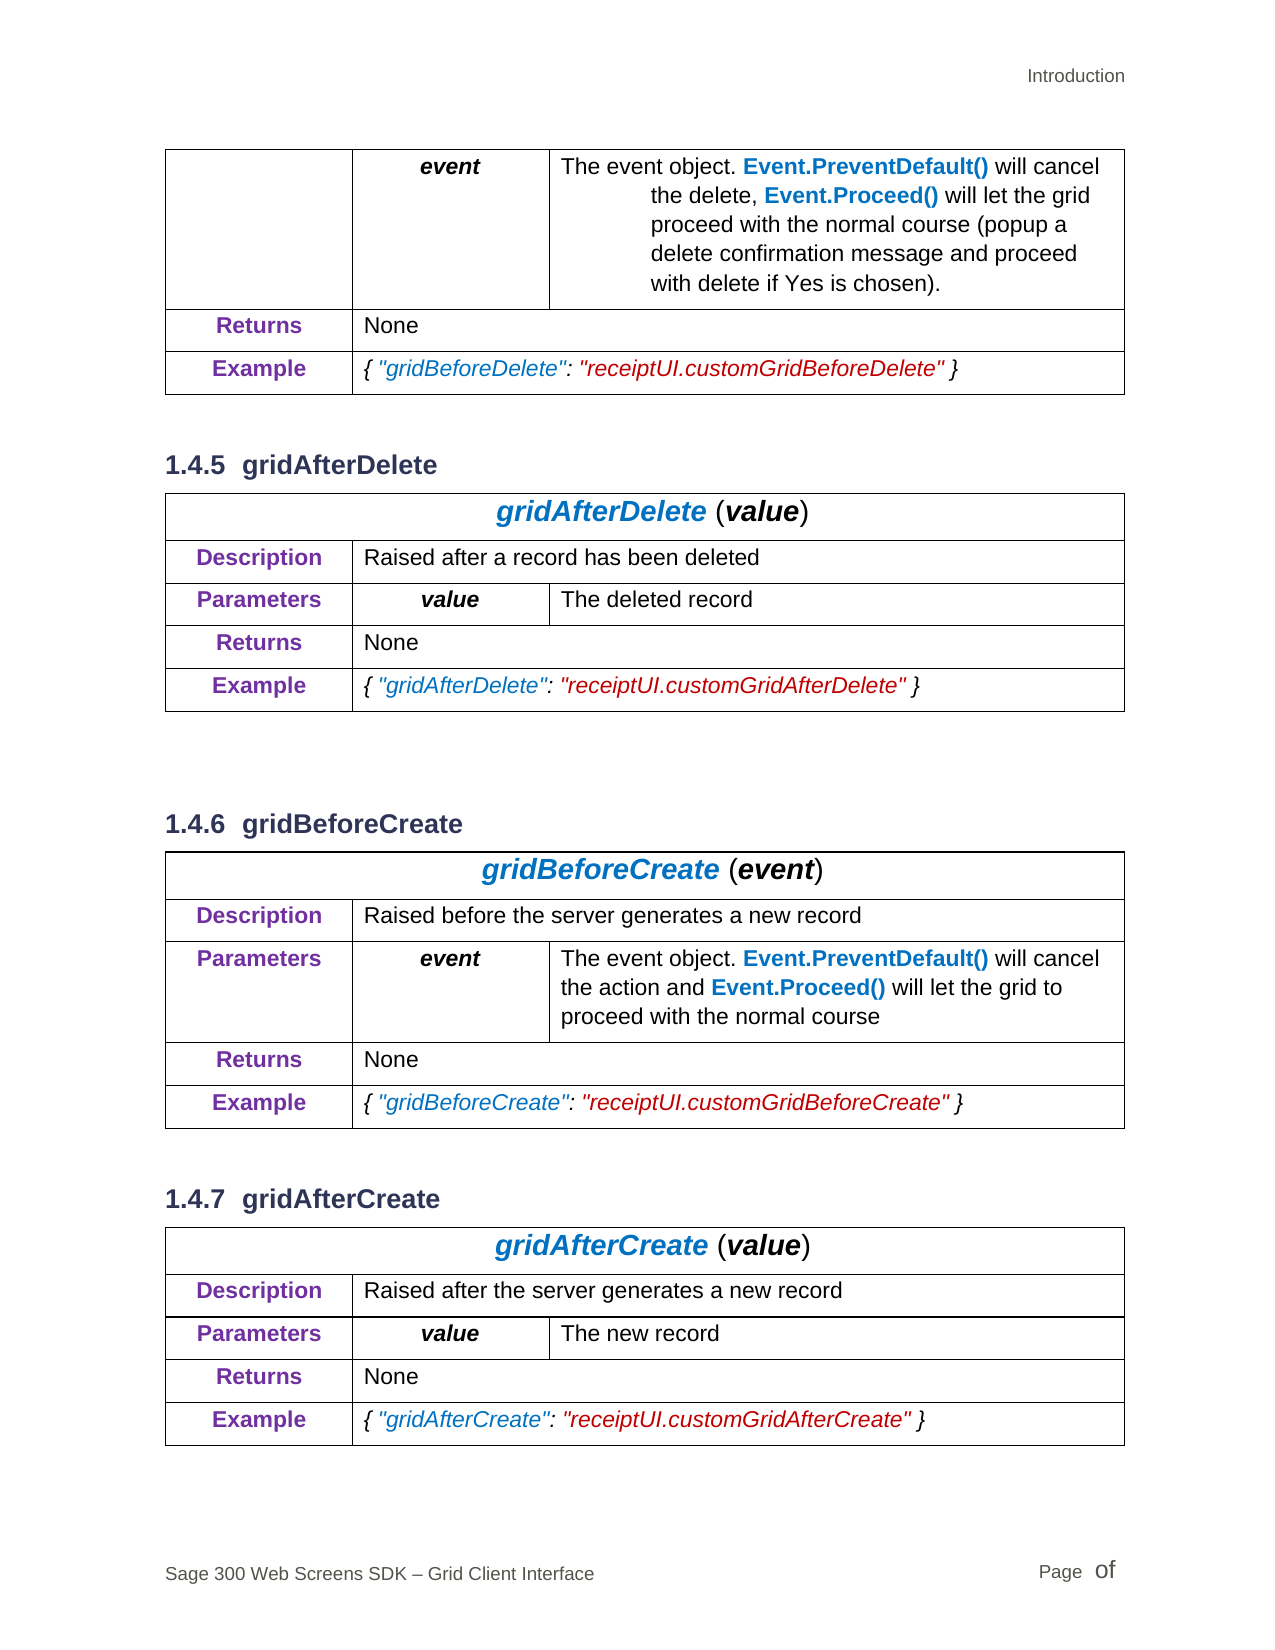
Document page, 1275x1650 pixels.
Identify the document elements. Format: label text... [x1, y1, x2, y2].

table_header gridAfterCreate (value) [166, 1228, 1124, 1274]
table_cell The new record [550, 1318, 1124, 1359]
table_cell Example [166, 669, 352, 711]
table_cell Raised after a record has been deleted [353, 541, 1124, 583]
table_cell None [353, 1043, 1124, 1085]
table_cell Returns [166, 626, 352, 668]
subtitle gridBeforeCreate [165, 808, 1125, 839]
table_cell Description [166, 1275, 352, 1316]
table_cell Returns [166, 1043, 352, 1085]
table_header gridAfterDelete (value) [166, 494, 1124, 540]
table_header gridBeforeCreate (event) [166, 853, 1124, 898]
table_cell { "gridBeforeCreate": "receiptUI.customGridBeforeCreate" } [353, 1086, 1124, 1128]
table_cell Raised after the server generates a new record [353, 1275, 1124, 1316]
table_cell The event object. Event.PreventDefault() will cancel the delete, Event.Proceed() will let the grid proceed with the normal course (popup a delete confirmation message and proceed with delete if Yes is chosen). [550, 150, 1124, 308]
table_cell [166, 150, 352, 308]
table_cell The deleted record [550, 584, 1124, 625]
table_cell Raised before the server generates a new record [353, 900, 1124, 941]
table_cell event [353, 942, 549, 1042]
table_cell Example [166, 352, 352, 394]
table_cell value [353, 584, 549, 625]
table_cell Parameters [166, 584, 352, 625]
table_cell event [353, 150, 549, 308]
subtitle gridAfterCreate [165, 1183, 1125, 1214]
table_cell Parameters [166, 1318, 352, 1359]
table_cell None [353, 310, 1124, 351]
table_cell Parameters [166, 942, 352, 1042]
table_cell Returns [166, 310, 352, 351]
table_cell { "gridAfterCreate": "receiptUI.customGridAfterCreate" } [353, 1403, 1124, 1444]
table_cell Description [166, 541, 352, 583]
table_cell Returns [166, 1360, 352, 1402]
table_cell The event object. Event.PreventDefault() will cancel the action and Event.Proceed() will let the grid to proceed with the normal course [550, 942, 1124, 1042]
table_cell { "gridBeforeDelete": "receiptUI.customGridBeforeDelete" } [353, 352, 1124, 394]
table_cell Example [166, 1086, 352, 1128]
table_cell Description [166, 900, 352, 941]
table_cell None [353, 626, 1124, 668]
subtitle gridAfterDelete [165, 449, 1125, 480]
table_cell Example [166, 1403, 352, 1444]
table_cell None [353, 1360, 1124, 1402]
table_cell value [353, 1318, 549, 1359]
table_cell { "gridAfterDelete": "receiptUI.customGridAfterDelete" } [353, 669, 1124, 711]
